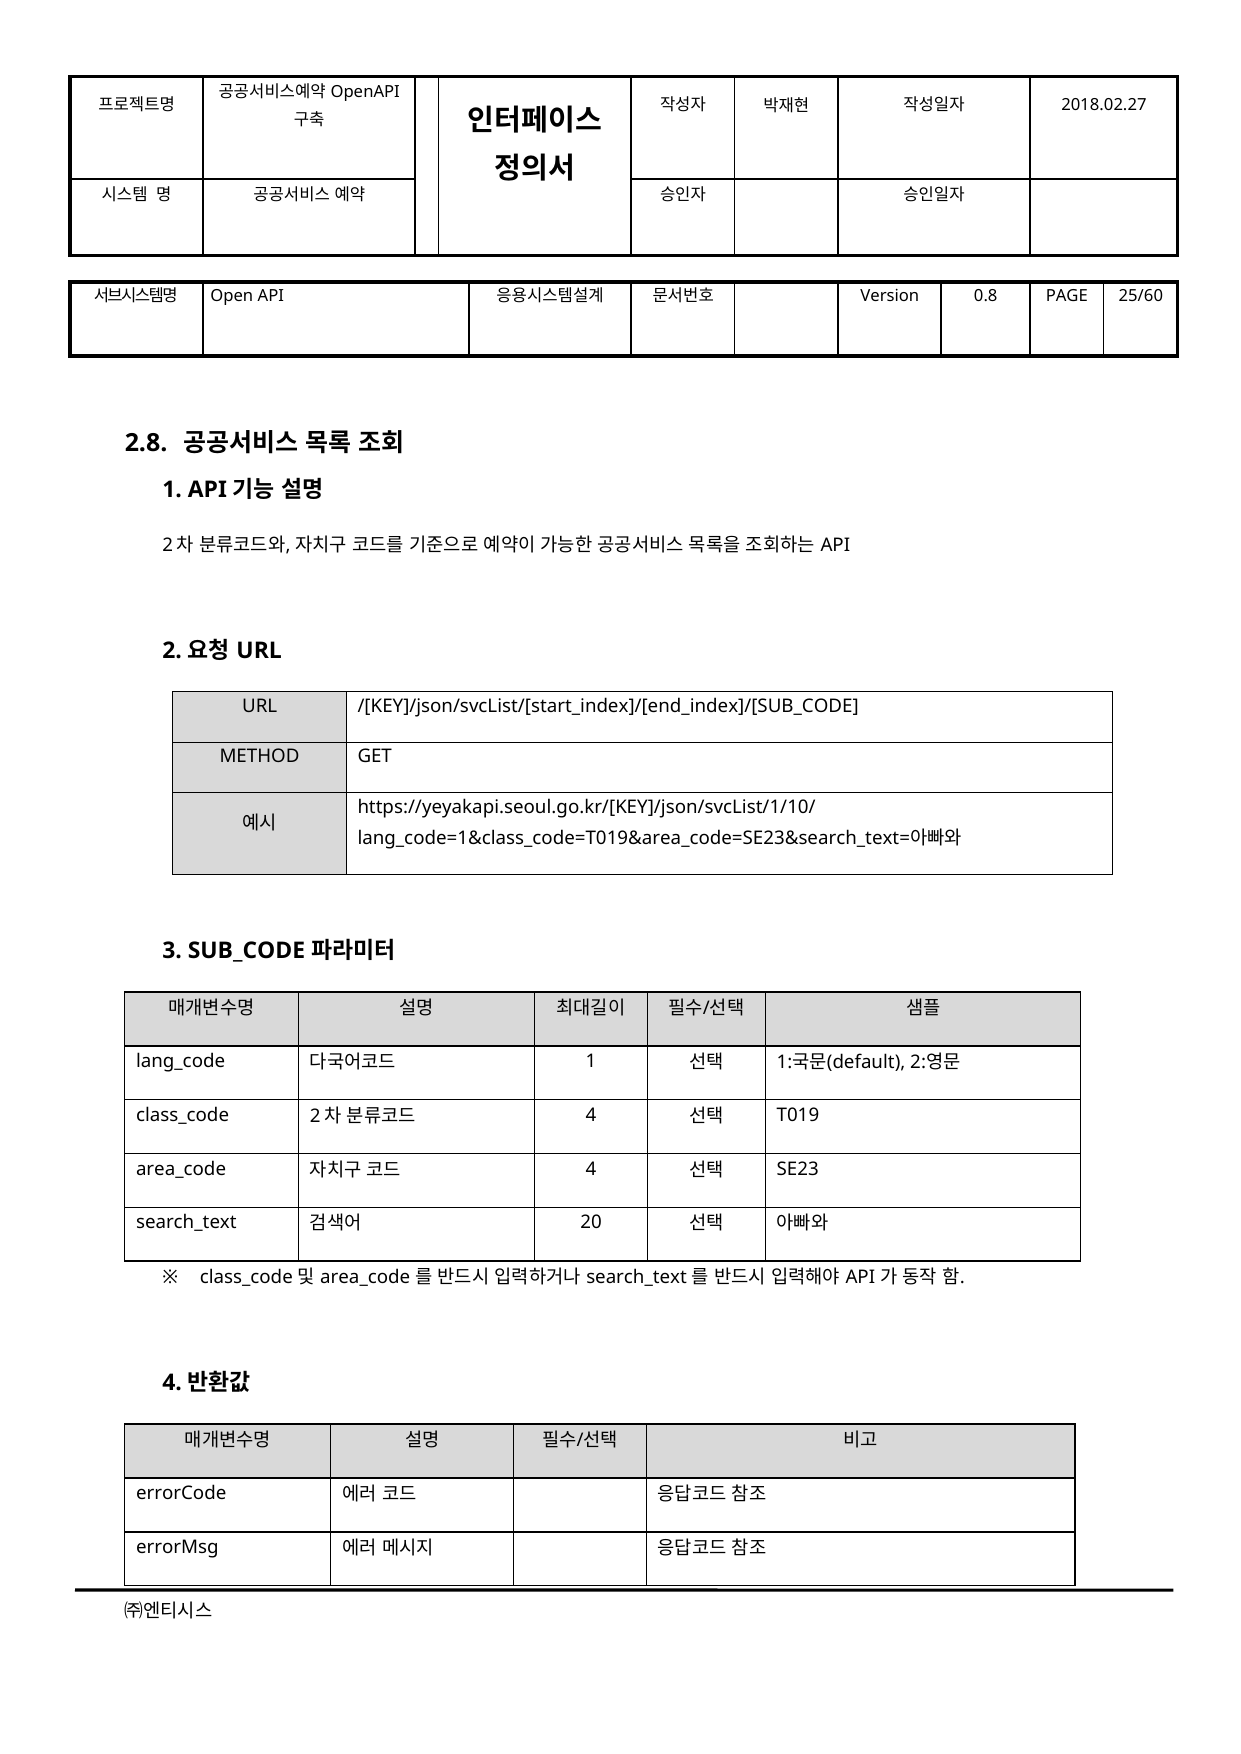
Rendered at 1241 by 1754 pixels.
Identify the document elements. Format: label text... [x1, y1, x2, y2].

table_cell T019 [766, 1100, 1080, 1153]
table_cell 응답코드 참조 [647, 1479, 1074, 1531]
table_cell [514, 1533, 646, 1585]
table_header 필수/선택 [514, 1425, 646, 1477]
table_cell area_code [125, 1154, 298, 1206]
table_header /[KEY]/json/svcList/[start_index]/[end_index]/[SUB_CODE] [347, 692, 1112, 742]
table_cell 1:국문(default), 2:영문 [766, 1047, 1080, 1099]
text 2차 분류코드와, 자치구 코드를 기준으로 예약이 가능한 공공서비스 목록을 조회하는 API [124, 529, 1113, 557]
table_cell lang_code [125, 1047, 298, 1099]
list class_code 및 area_code 를 반드시 입력하거나 search_text 를 반드시 입력해야 API 가 동작 함. [162, 1262, 1113, 1289]
table_cell 1 [535, 1047, 647, 1099]
table_cell 선택 [648, 1154, 765, 1206]
table_header 설명 [331, 1425, 513, 1477]
table_cell 에러 코드 [331, 1479, 513, 1531]
table_header 필수/선택 [648, 993, 765, 1045]
table_cell 다국어코드 [299, 1047, 534, 1099]
table_cell GET [347, 743, 1112, 792]
table_cell errorCode [125, 1479, 330, 1531]
table_cell 응답코드 참조 [647, 1533, 1074, 1585]
table_header 비고 [647, 1425, 1074, 1477]
table_cell class_code [125, 1100, 298, 1153]
table_cell 선택 [648, 1047, 765, 1099]
list 공공서비스 목록 조회 [124, 422, 1113, 459]
text 3. SUB_CODE 파라미터 [124, 932, 1113, 965]
table_cell 자치구 코드 [299, 1154, 534, 1206]
table_cell errorMsg [125, 1533, 330, 1585]
table_cell search_text [125, 1208, 298, 1260]
table_header 샘플 [766, 993, 1080, 1045]
table_cell 선택 [648, 1100, 765, 1153]
table_cell 2차 분류코드 [299, 1100, 534, 1153]
table_cell 아빠와 [766, 1208, 1080, 1260]
table_cell 검색어 [299, 1208, 534, 1260]
table_cell 에러 메시지 [331, 1533, 513, 1585]
table_cell 예시 [173, 793, 346, 874]
text 2. 요청 URL [124, 632, 1113, 665]
table_cell METHOD [173, 743, 346, 792]
table_cell 선택 [648, 1208, 765, 1260]
table_cell 4 [535, 1154, 647, 1206]
text 1. API 기능 설명 [124, 470, 1113, 504]
table_header 매개변수명 [125, 993, 298, 1045]
table_cell 4 [535, 1100, 647, 1153]
table_cell https://yeyakapi.seoul.go.kr/[KEY]/json/svcList/1/10/lang_code=1&class_code=T019&area_code=SE23&search_text=아빠와 [347, 793, 1112, 874]
table_cell SE23 [766, 1154, 1080, 1206]
text 4. 반환값 [124, 1364, 1113, 1397]
table_header URL [173, 692, 346, 742]
table_header 설명 [299, 993, 534, 1045]
table_header 최대길이 [535, 993, 647, 1045]
table_cell [514, 1479, 646, 1531]
table_cell 20 [535, 1208, 647, 1260]
table_header 매개변수명 [125, 1425, 330, 1477]
